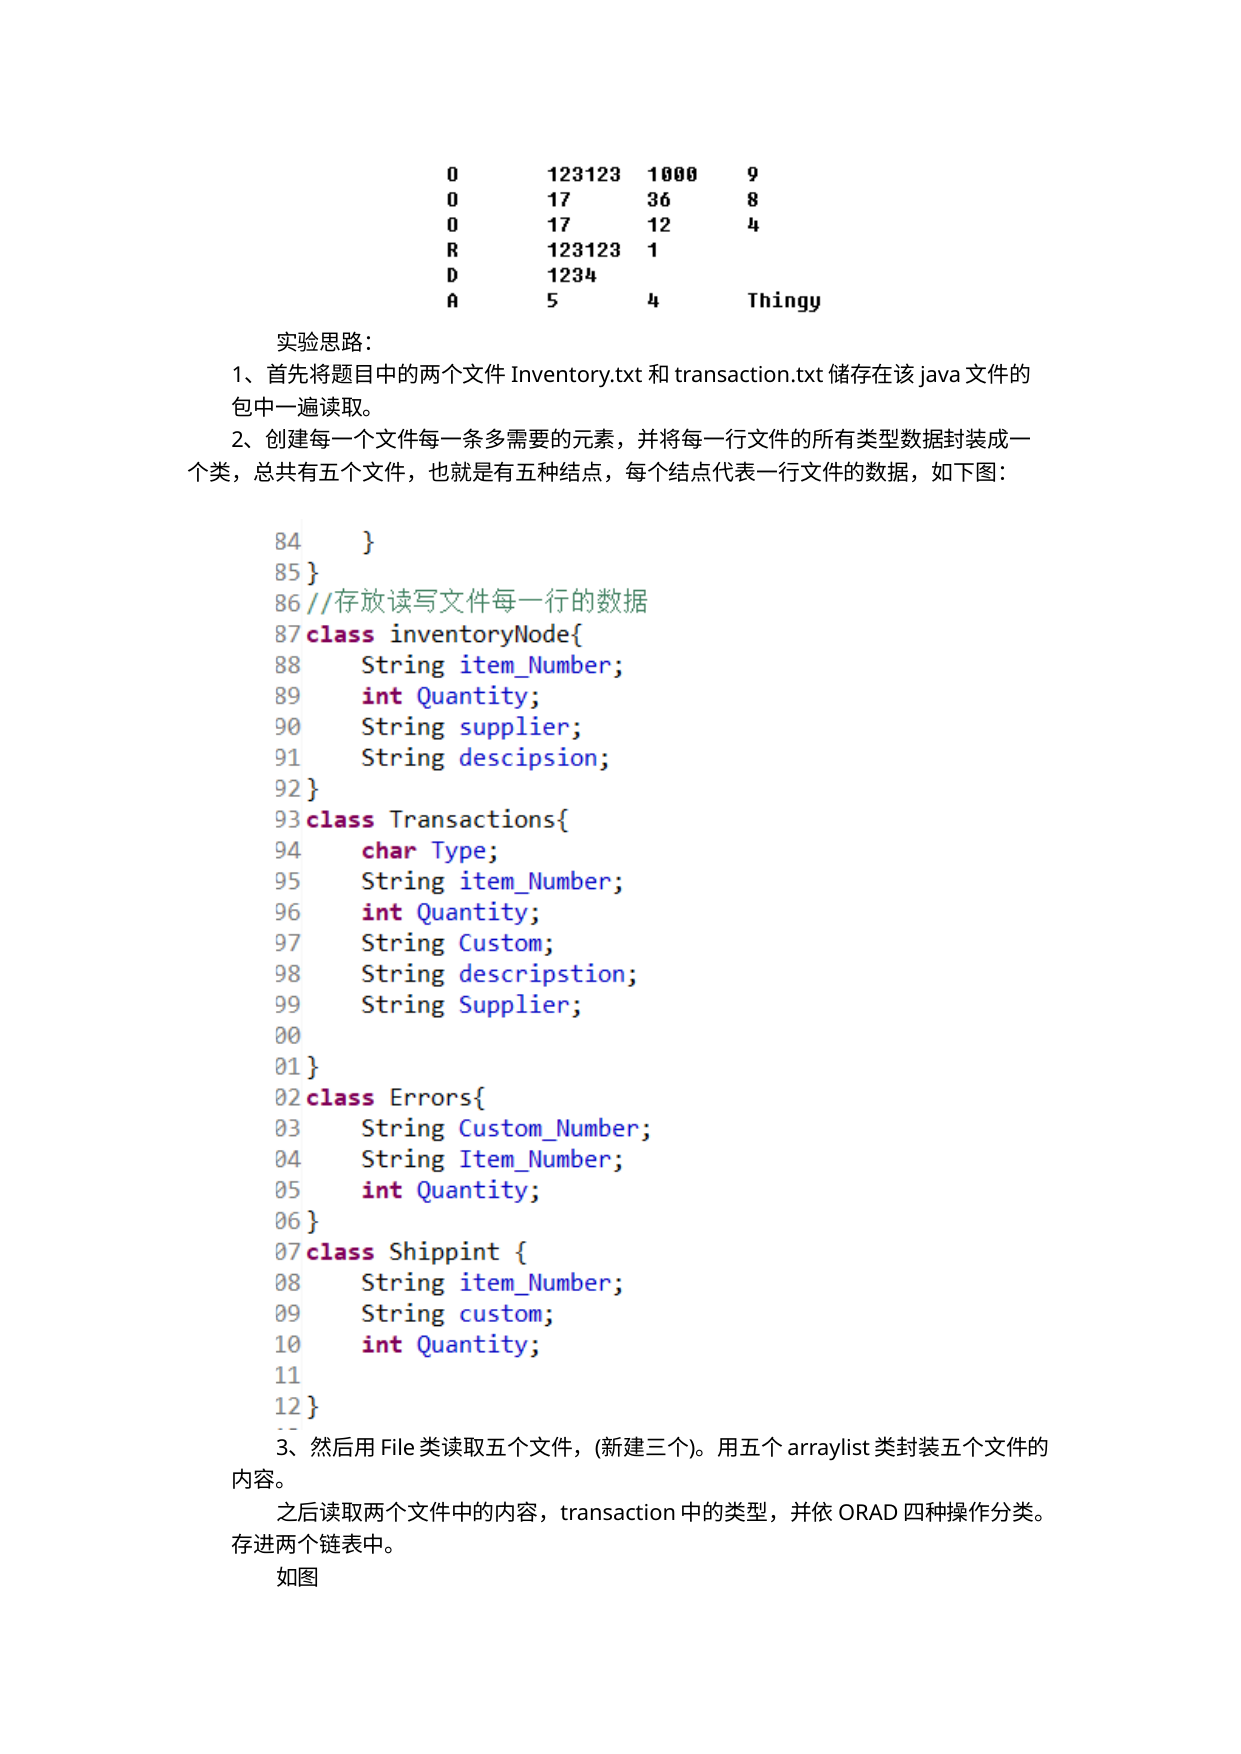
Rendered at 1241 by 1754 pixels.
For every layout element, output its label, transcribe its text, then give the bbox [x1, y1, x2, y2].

text 3、然后用File类读取五个文件，(新建三个)。用五个arraylist类封装五个文件的内容。 [231, 1429, 1053, 1494]
picture [275, 519, 1142, 1430]
text 实验思路： [231, 324, 1053, 357]
text 2、创建每一个文件每一条多需要的元素，并将每一行文件的所有类型数据封装成一个类，总共有五个文件，也就是有五种结点，每个结点代表一行文件的数据，如下图： [187, 422, 1053, 487]
text 如图 [231, 1559, 1053, 1592]
text 1、首先将题目中的两个文件Inventory.txt 和transaction.txt储存在该java文件的包中一遍读取。 [231, 357, 1053, 422]
picture [445, 161, 839, 317]
text 之后读取两个文件中的内容，transaction中的类型，并依ORAD四种操作分类。存进两个链表中。 [231, 1494, 1053, 1559]
